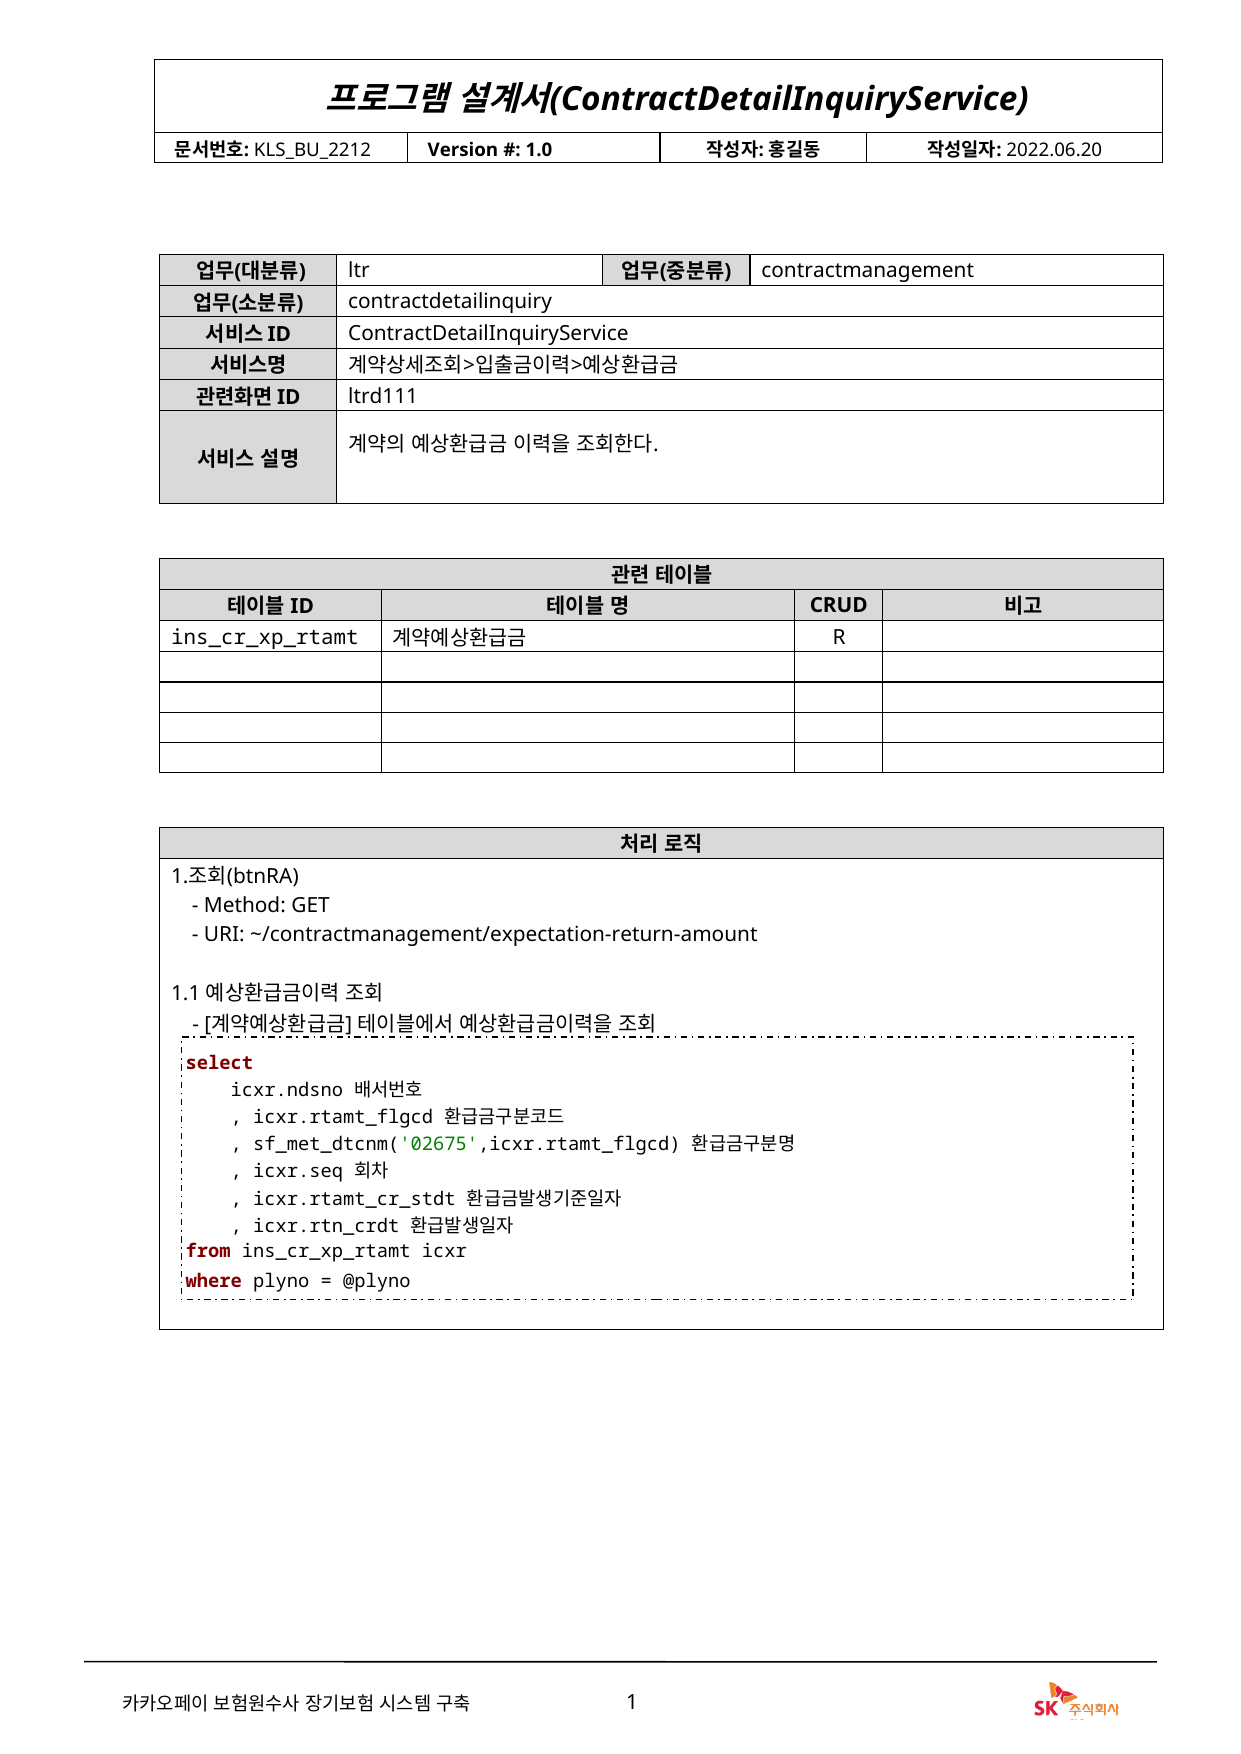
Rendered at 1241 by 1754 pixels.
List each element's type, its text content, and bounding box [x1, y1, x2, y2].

table_header 처리 로직 [160, 828, 1163, 858]
table_cell [795, 743, 882, 772]
table_cell 계약의 예상환급금 이력을 조회한다. [337, 411, 1163, 503]
table_cell ContractDetailInquiryService [337, 317, 1163, 348]
table_cell 1.조회(btnRA) - Method: GET - URI: ~/contractmanagement/expectation-return-amount 1.1 예상환급금이력 조회 - [계약예상환급금] 테이블에서 예상환급금이력을 조회 [160, 859, 1163, 1329]
table_cell [160, 743, 381, 772]
table_cell ins_cr_xp_rtamt [160, 621, 381, 651]
table_cell 업무(소분류) [160, 286, 336, 316]
table_cell CRUD [795, 590, 882, 620]
table_cell [883, 652, 1163, 681]
table_cell [795, 652, 882, 681]
table_cell contractdetailinquiry [337, 286, 1163, 316]
table_cell [160, 652, 381, 681]
table_cell 서비스ID [160, 317, 336, 348]
table_cell [382, 713, 794, 742]
table_cell 계약상세조회>입출금이력>예상환급금 [337, 349, 1163, 379]
table_cell [883, 713, 1163, 742]
table_cell [883, 743, 1163, 772]
table_cell 비고 [883, 590, 1163, 620]
table_cell [883, 683, 1163, 712]
table_header ltr [337, 255, 602, 285]
picture [1034, 1682, 1119, 1720]
table_cell [795, 713, 882, 742]
table_cell [382, 652, 794, 681]
table_cell ltrd111 [337, 380, 1163, 410]
table_cell [795, 683, 882, 712]
table_cell [382, 683, 794, 712]
table_cell R [795, 621, 882, 651]
table_header 관련 테이블 [160, 559, 1163, 589]
table_cell 테이블 명 [382, 590, 794, 620]
table_cell 서비스 설명 [160, 411, 336, 503]
table_cell [382, 743, 794, 772]
table_cell 테이블 ID [160, 590, 381, 620]
table_cell [883, 621, 1163, 651]
table_header 업무(대분류) [160, 255, 336, 285]
table_header contractmanagement [751, 255, 1163, 285]
table_cell [160, 713, 381, 742]
table_cell [160, 683, 381, 712]
table_cell 서비스명 [160, 349, 336, 379]
table_header 업무(중분류) [603, 255, 749, 285]
table_cell 관련화면ID [160, 380, 336, 410]
table_cell 계약예상환급금 [382, 621, 794, 651]
